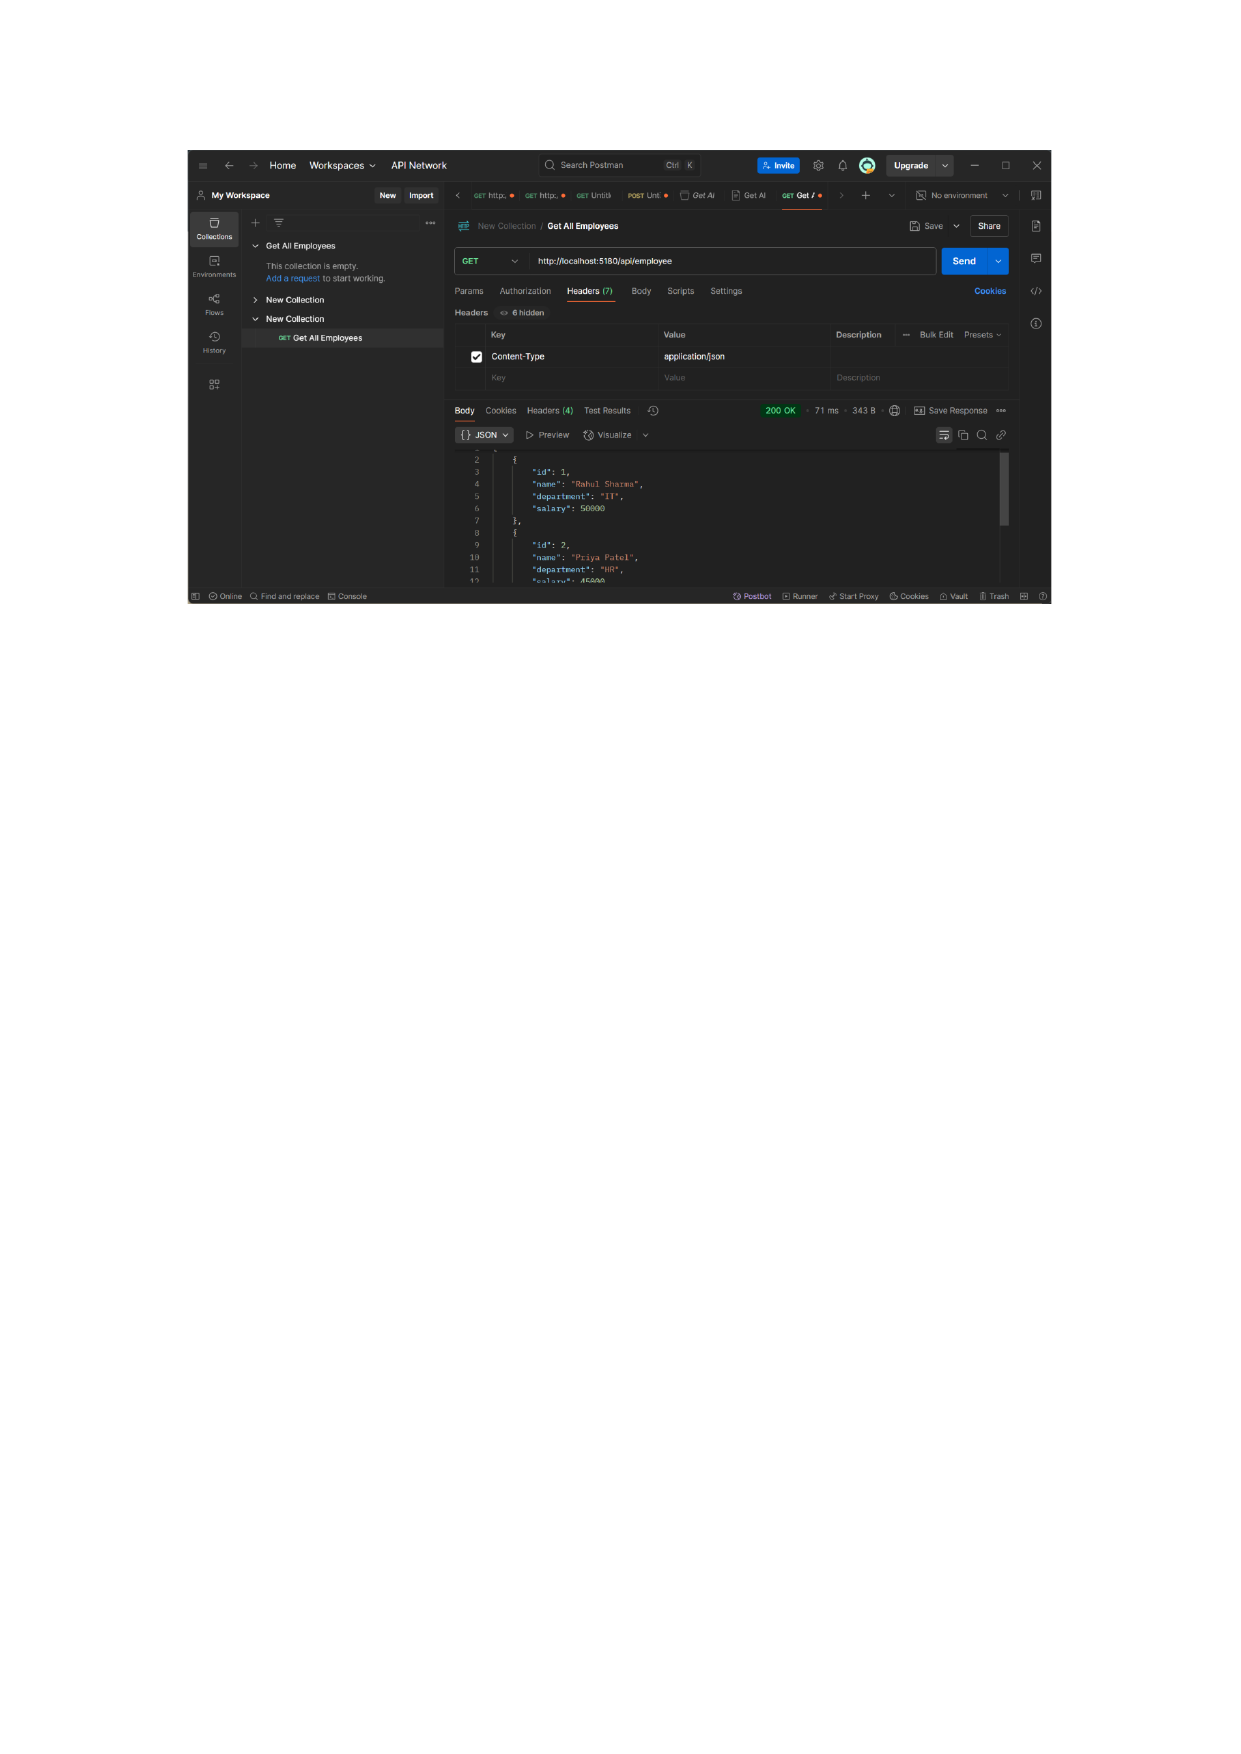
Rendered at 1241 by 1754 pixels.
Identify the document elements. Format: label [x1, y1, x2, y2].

picture [187, 150, 1052, 604]
